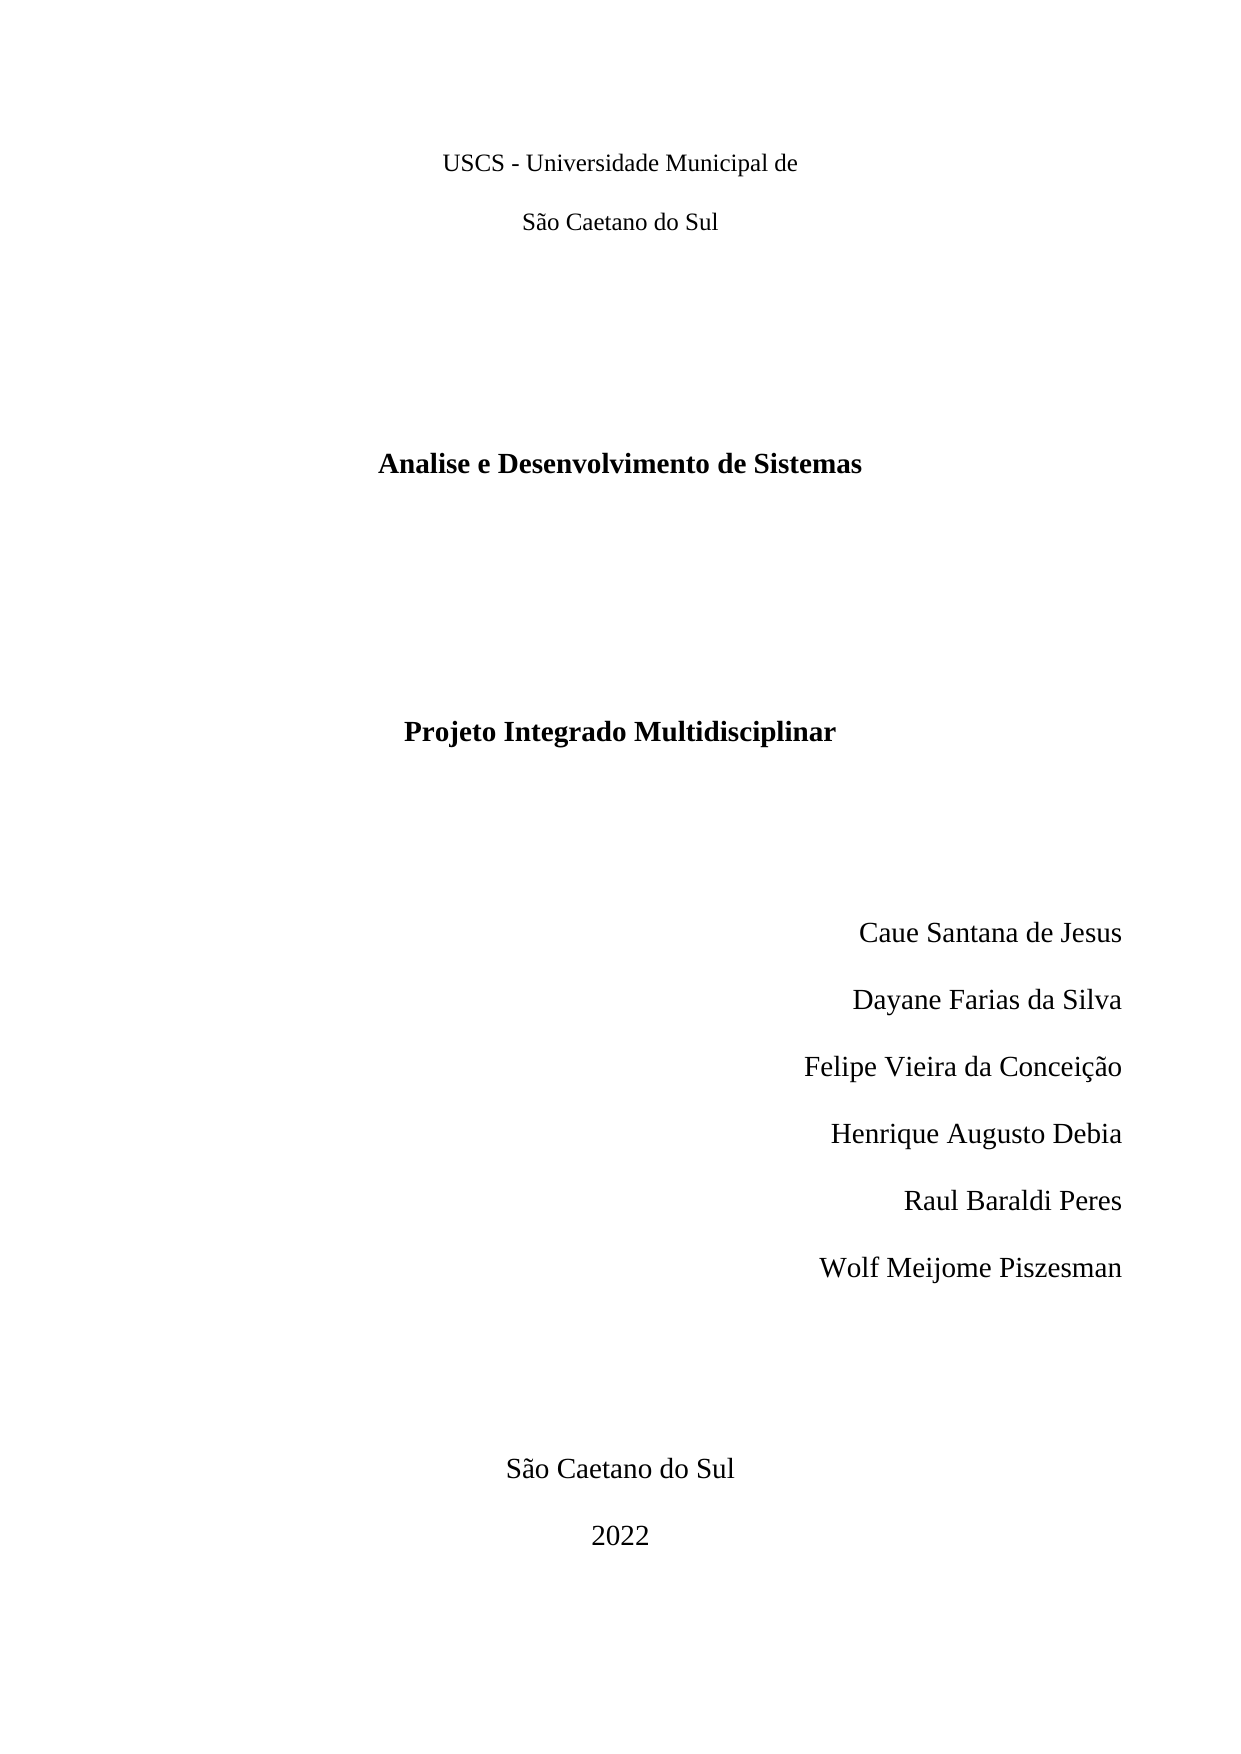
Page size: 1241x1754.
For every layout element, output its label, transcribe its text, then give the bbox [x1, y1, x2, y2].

text Wolf Meijome Piszesman [118, 1250, 1122, 1284]
text Caue Santana de Jesus [118, 915, 1122, 949]
text Analise e Desenvolvimento de Sistemas [118, 447, 1122, 480]
text Raul Baraldi Peres [118, 1183, 1122, 1217]
text São Caetano do Sul [118, 1451, 1122, 1485]
text 2022 [118, 1518, 1122, 1552]
text Projeto Integrado Multidisciplinar [118, 714, 1122, 748]
text São Caetano do Sul [118, 207, 1122, 236]
text USCS - Universidade Municipal de [118, 148, 1122, 176]
text Felipe Vieira da Conceição [118, 1049, 1122, 1083]
text Dayane Farias da Silva [118, 982, 1122, 1016]
text Henrique Augusto Debia [118, 1116, 1122, 1150]
